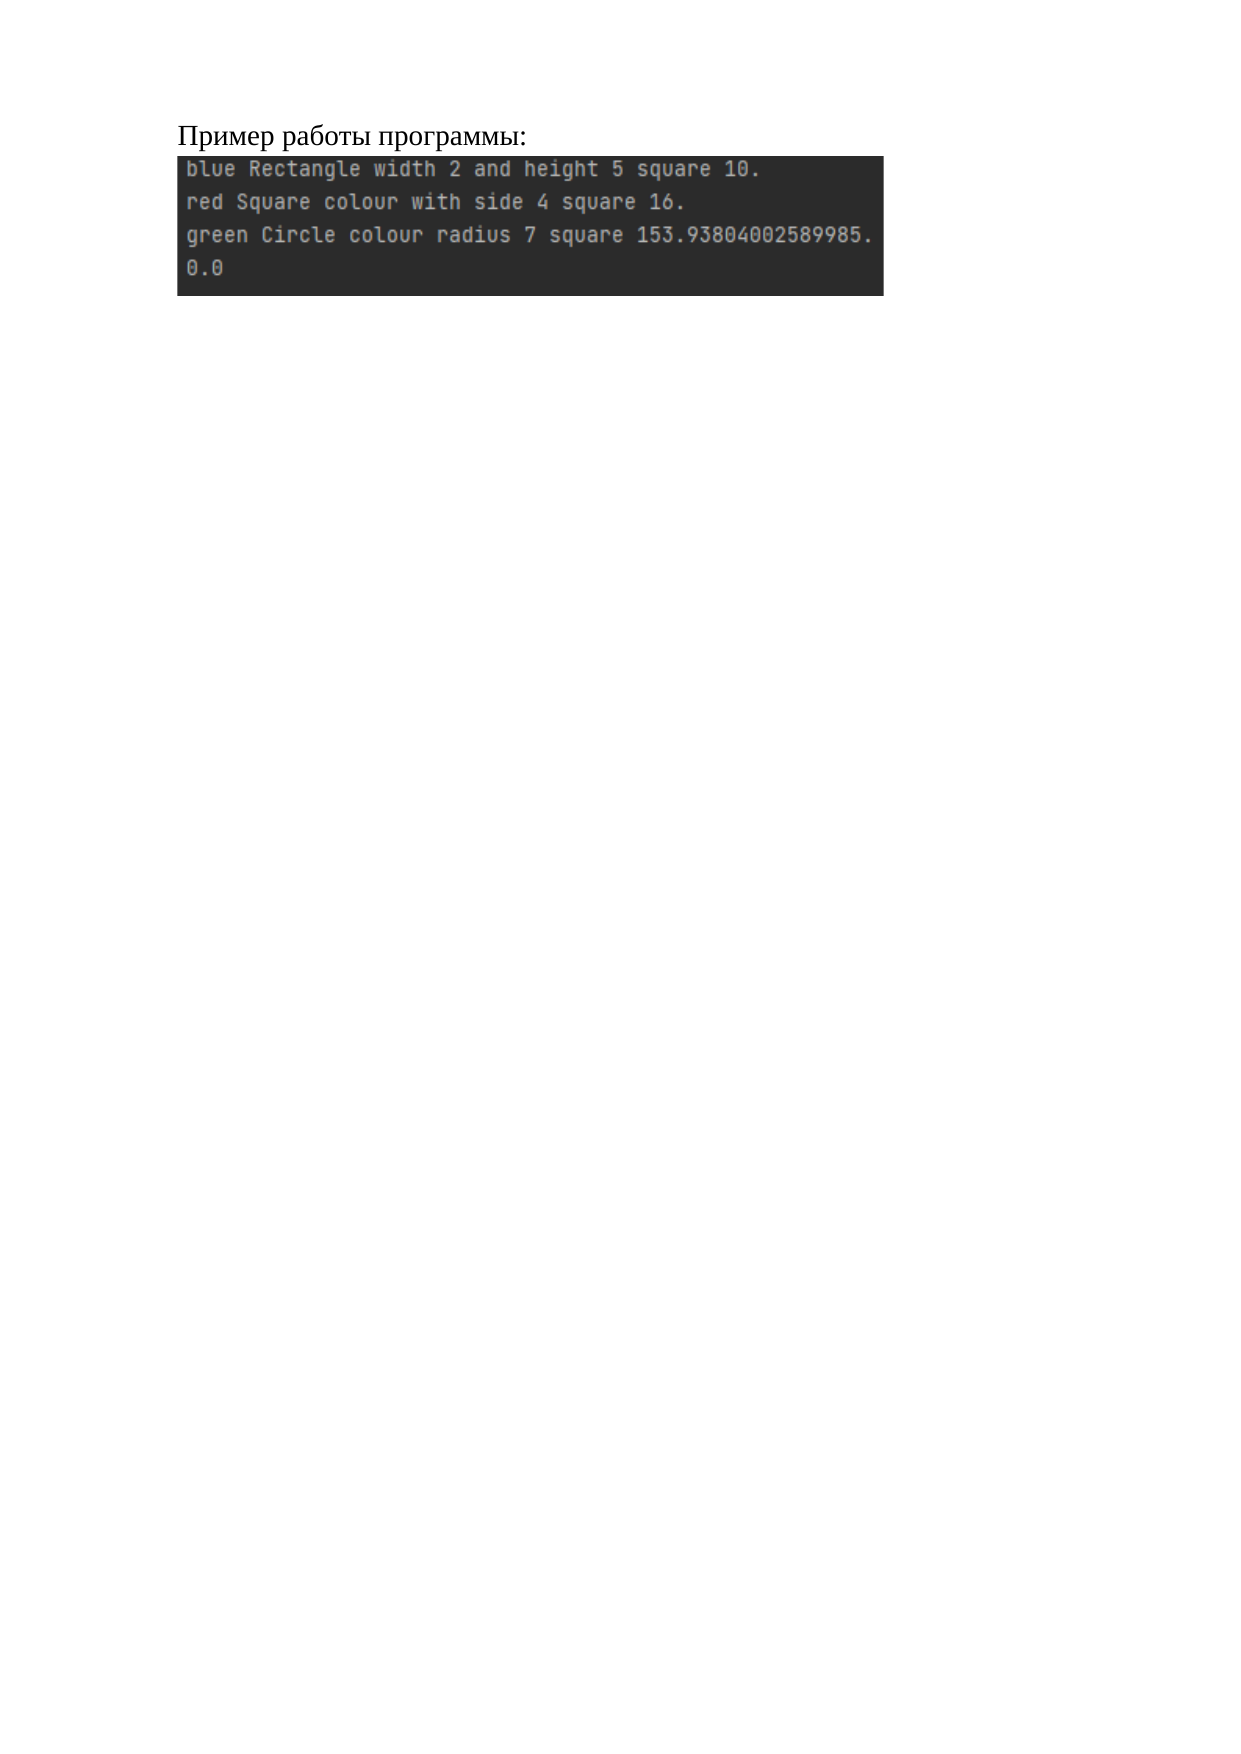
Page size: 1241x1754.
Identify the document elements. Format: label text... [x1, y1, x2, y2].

picture [177, 156, 884, 296]
text Пример работы программы: [177, 118, 1152, 152]
